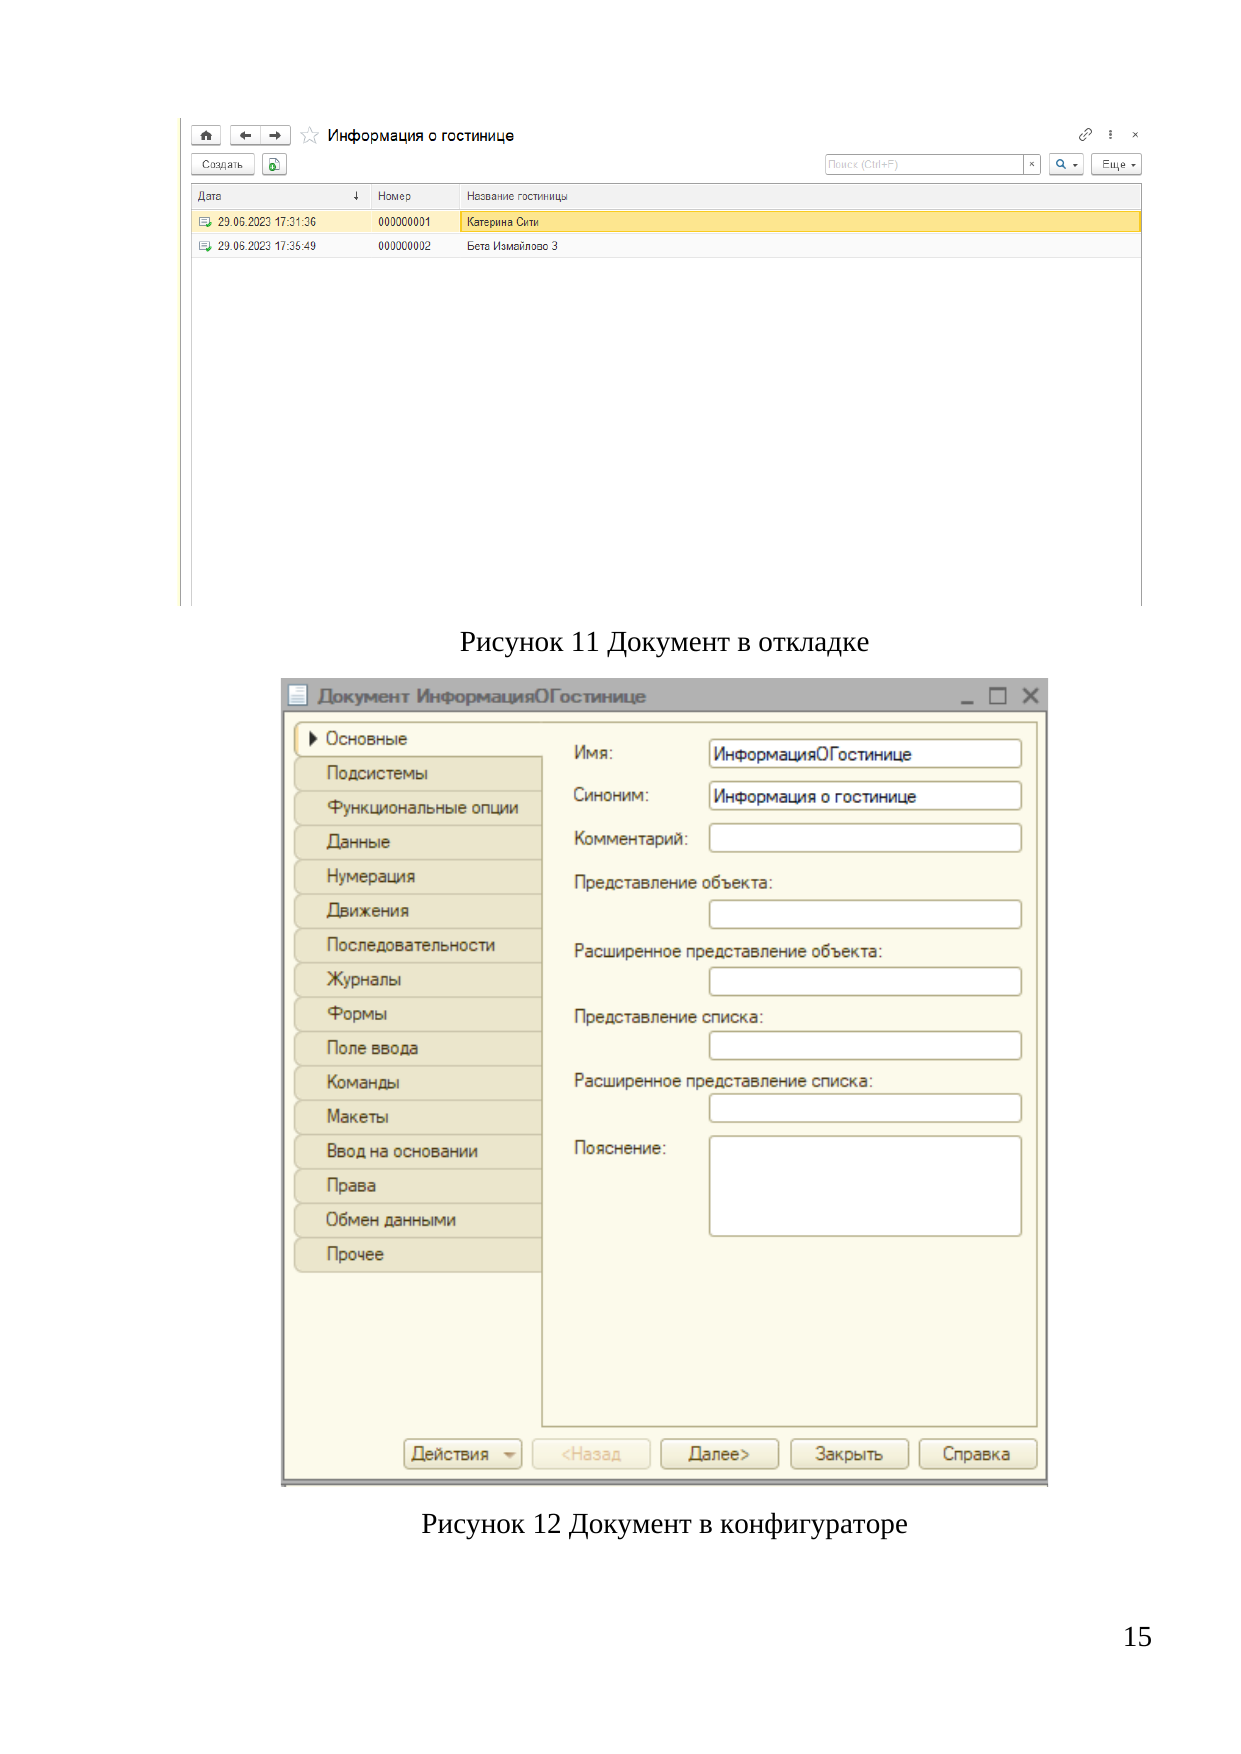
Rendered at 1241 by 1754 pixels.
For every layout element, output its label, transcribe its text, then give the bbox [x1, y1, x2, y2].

picture [280, 678, 1049, 1487]
text Рисунок 12 Документ в конфигураторе [177, 1506, 1152, 1539]
picture [177, 118, 1152, 606]
text Рисунок 11 Документ в откладке [177, 624, 1152, 658]
